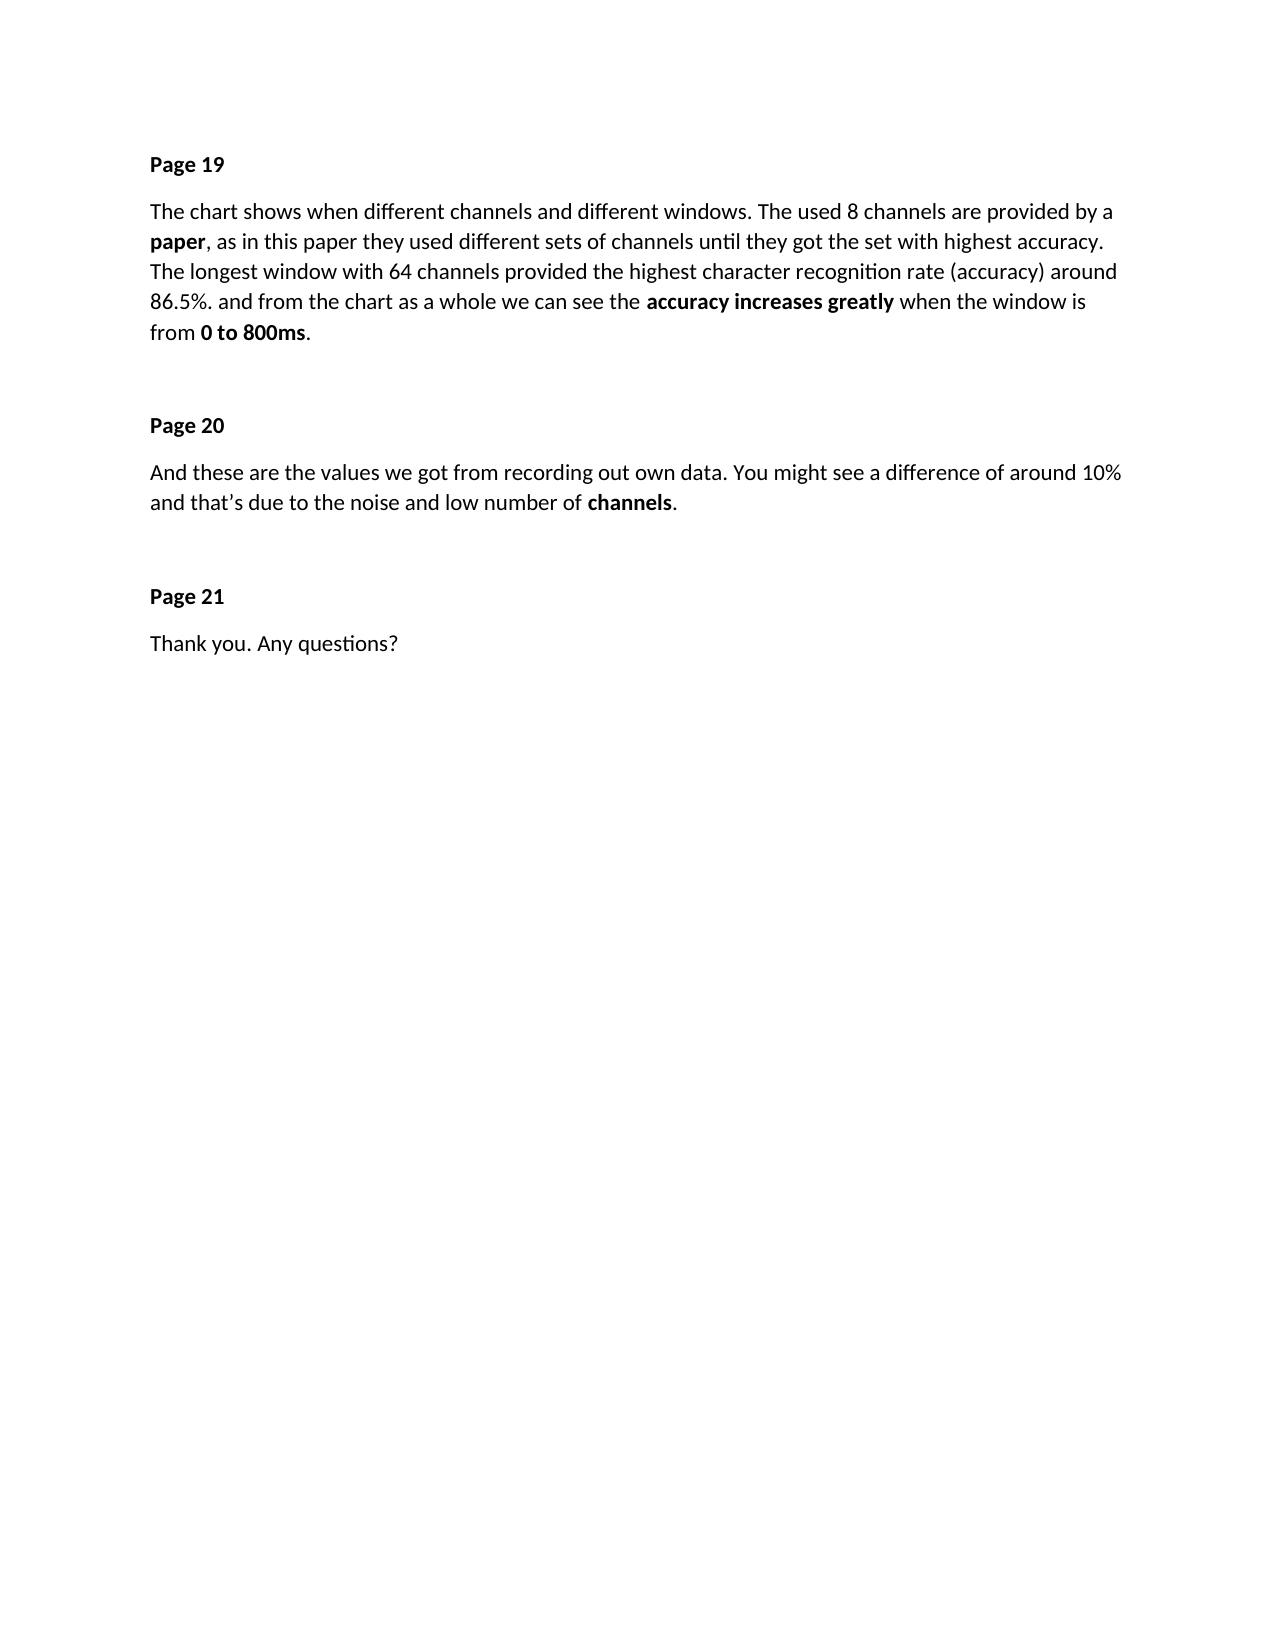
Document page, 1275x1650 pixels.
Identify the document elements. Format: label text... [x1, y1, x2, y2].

text The chart shows when different channels and different windows. The used 8 channels are provided by a paper, as in this paper they used different sets of channels until they got the set with highest accuracy. The longest window with 64 channels provided the highest character recognition rate (accuracy) around 86.5%. and from the chart as a whole we can see the accuracy increases greatly when the window is from 0 to 800ms. [150, 197, 1125, 346]
text Page 21 [150, 582, 1125, 610]
text And these are the values we got from recording out own data. You might see a difference of around 10% and that’s due to the noise and low number of channels. [150, 458, 1125, 517]
text Page 19 [150, 150, 1125, 178]
text Page 20 [150, 411, 1125, 439]
text Thank you. Any questions? [150, 629, 1125, 657]
